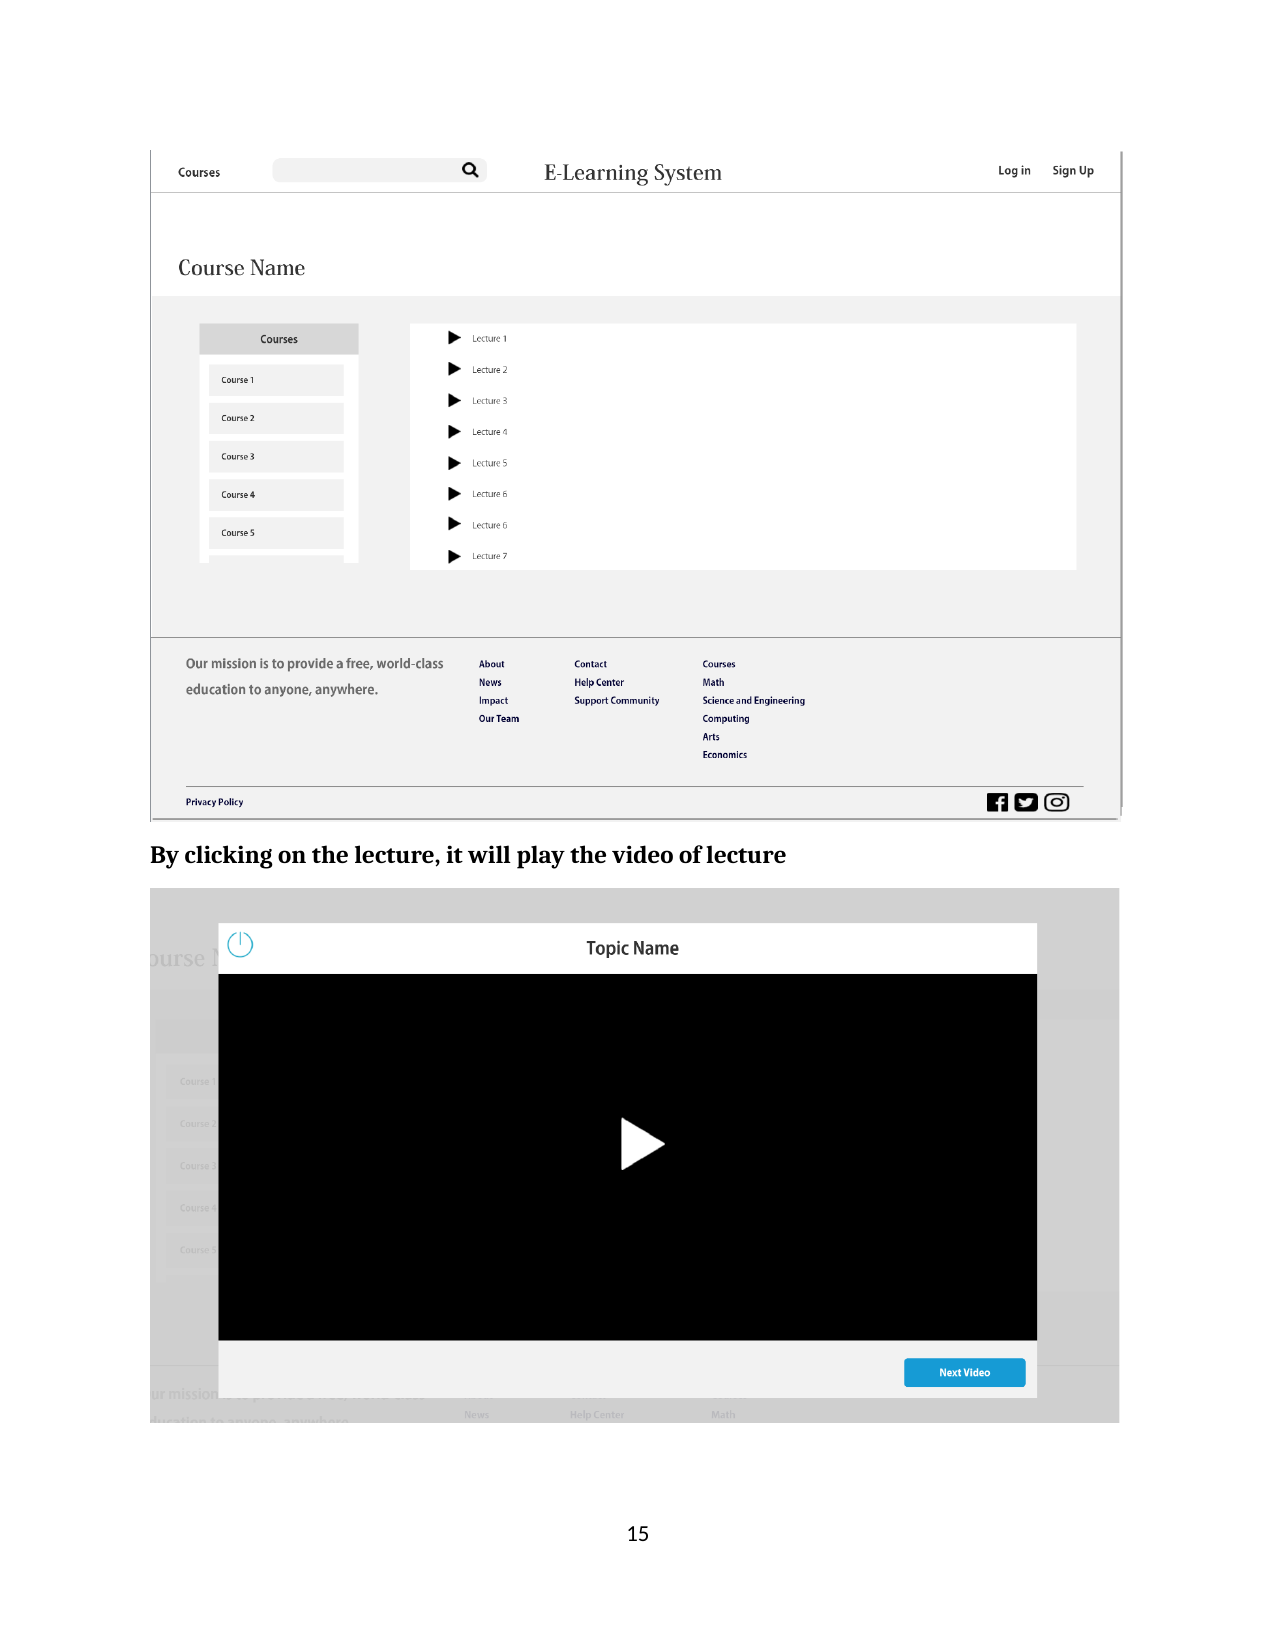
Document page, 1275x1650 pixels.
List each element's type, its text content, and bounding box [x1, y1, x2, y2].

picture [150, 888, 1120, 1423]
picture [150, 150, 1124, 822]
text By clicking on the lecture, it will play the video of lecture [150, 841, 1125, 869]
